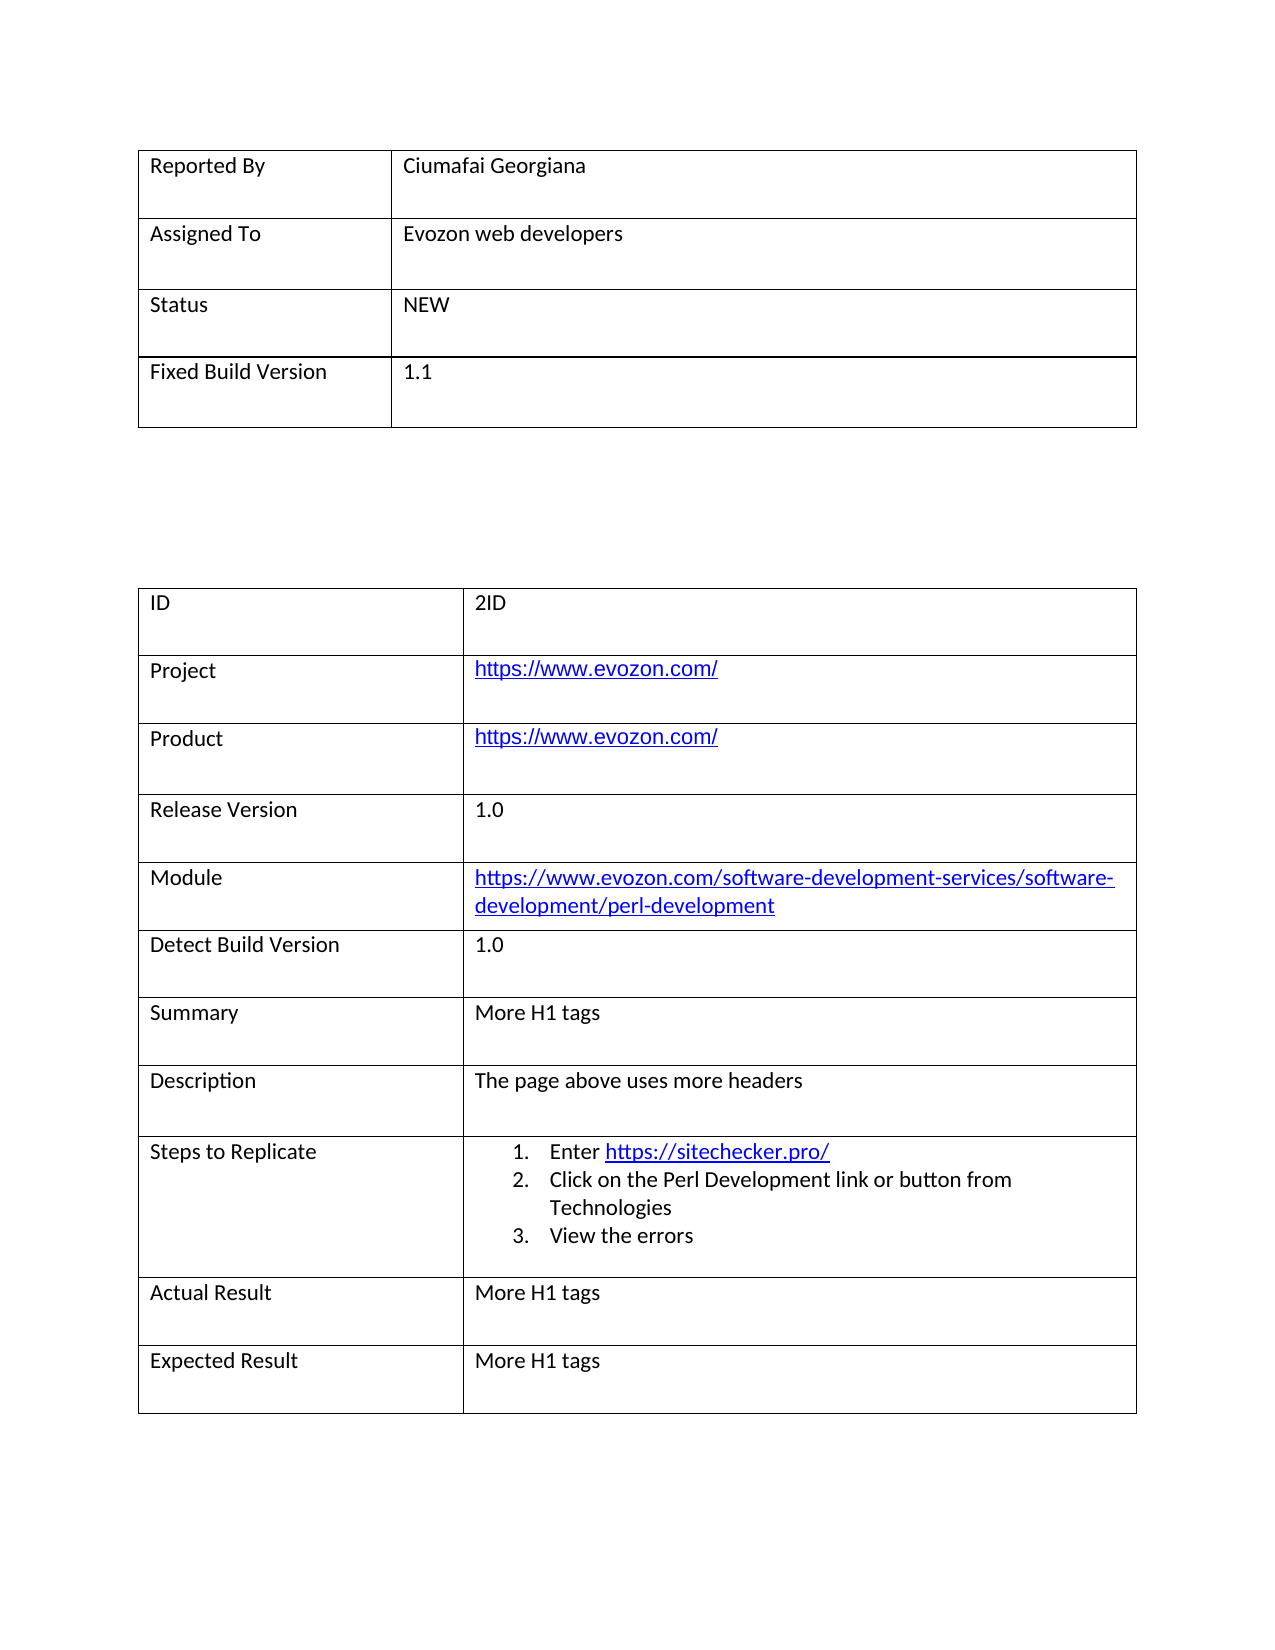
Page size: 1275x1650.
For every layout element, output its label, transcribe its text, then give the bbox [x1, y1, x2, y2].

table_cell Steps to Replicate [139, 1137, 463, 1277]
table_cell Reported By [139, 151, 391, 218]
table_header ID [139, 589, 463, 655]
table_cell Expected Result [139, 1346, 463, 1413]
table_cell Status [139, 290, 391, 356]
table_cell https://www.evozon.com/software-development-services/software-development/perl-development [464, 863, 1136, 929]
table_cell https://www.evozon.com/ [464, 724, 1136, 794]
table_cell Project [139, 656, 463, 723]
table_cell 1.0 [464, 795, 1136, 862]
table_cell Module [139, 863, 463, 929]
table_cell Ciumafai Georgiana [392, 151, 1136, 218]
table_cell Assigned To [139, 219, 391, 289]
table_cell NEW [392, 290, 1136, 356]
table_cell Fixed Build Version [139, 358, 391, 427]
table_cell Product [139, 724, 463, 794]
table_cell More H1 tags [464, 1278, 1136, 1345]
table_cell Enter https://sitechecker.pro/ Click on the Perl Development link or button from Technologies View the errors [464, 1137, 1136, 1277]
table_cell Release Version [139, 795, 463, 862]
table_cell Actual Result [139, 1278, 463, 1345]
table_cell Detect Build Version [139, 931, 463, 997]
table_cell 1.0 [464, 931, 1136, 997]
table_cell More H1 tags [464, 1346, 1136, 1413]
table_cell Summary [139, 998, 463, 1065]
table_cell 1.1 [392, 358, 1136, 427]
table_header 2ID [464, 589, 1136, 655]
table_cell Description [139, 1066, 463, 1136]
table_cell Evozon web developers [392, 219, 1136, 289]
table_cell More H1 tags [464, 998, 1136, 1065]
table_cell The page above uses more headers [464, 1066, 1136, 1136]
table_cell https://www.evozon.com/ [464, 656, 1136, 723]
